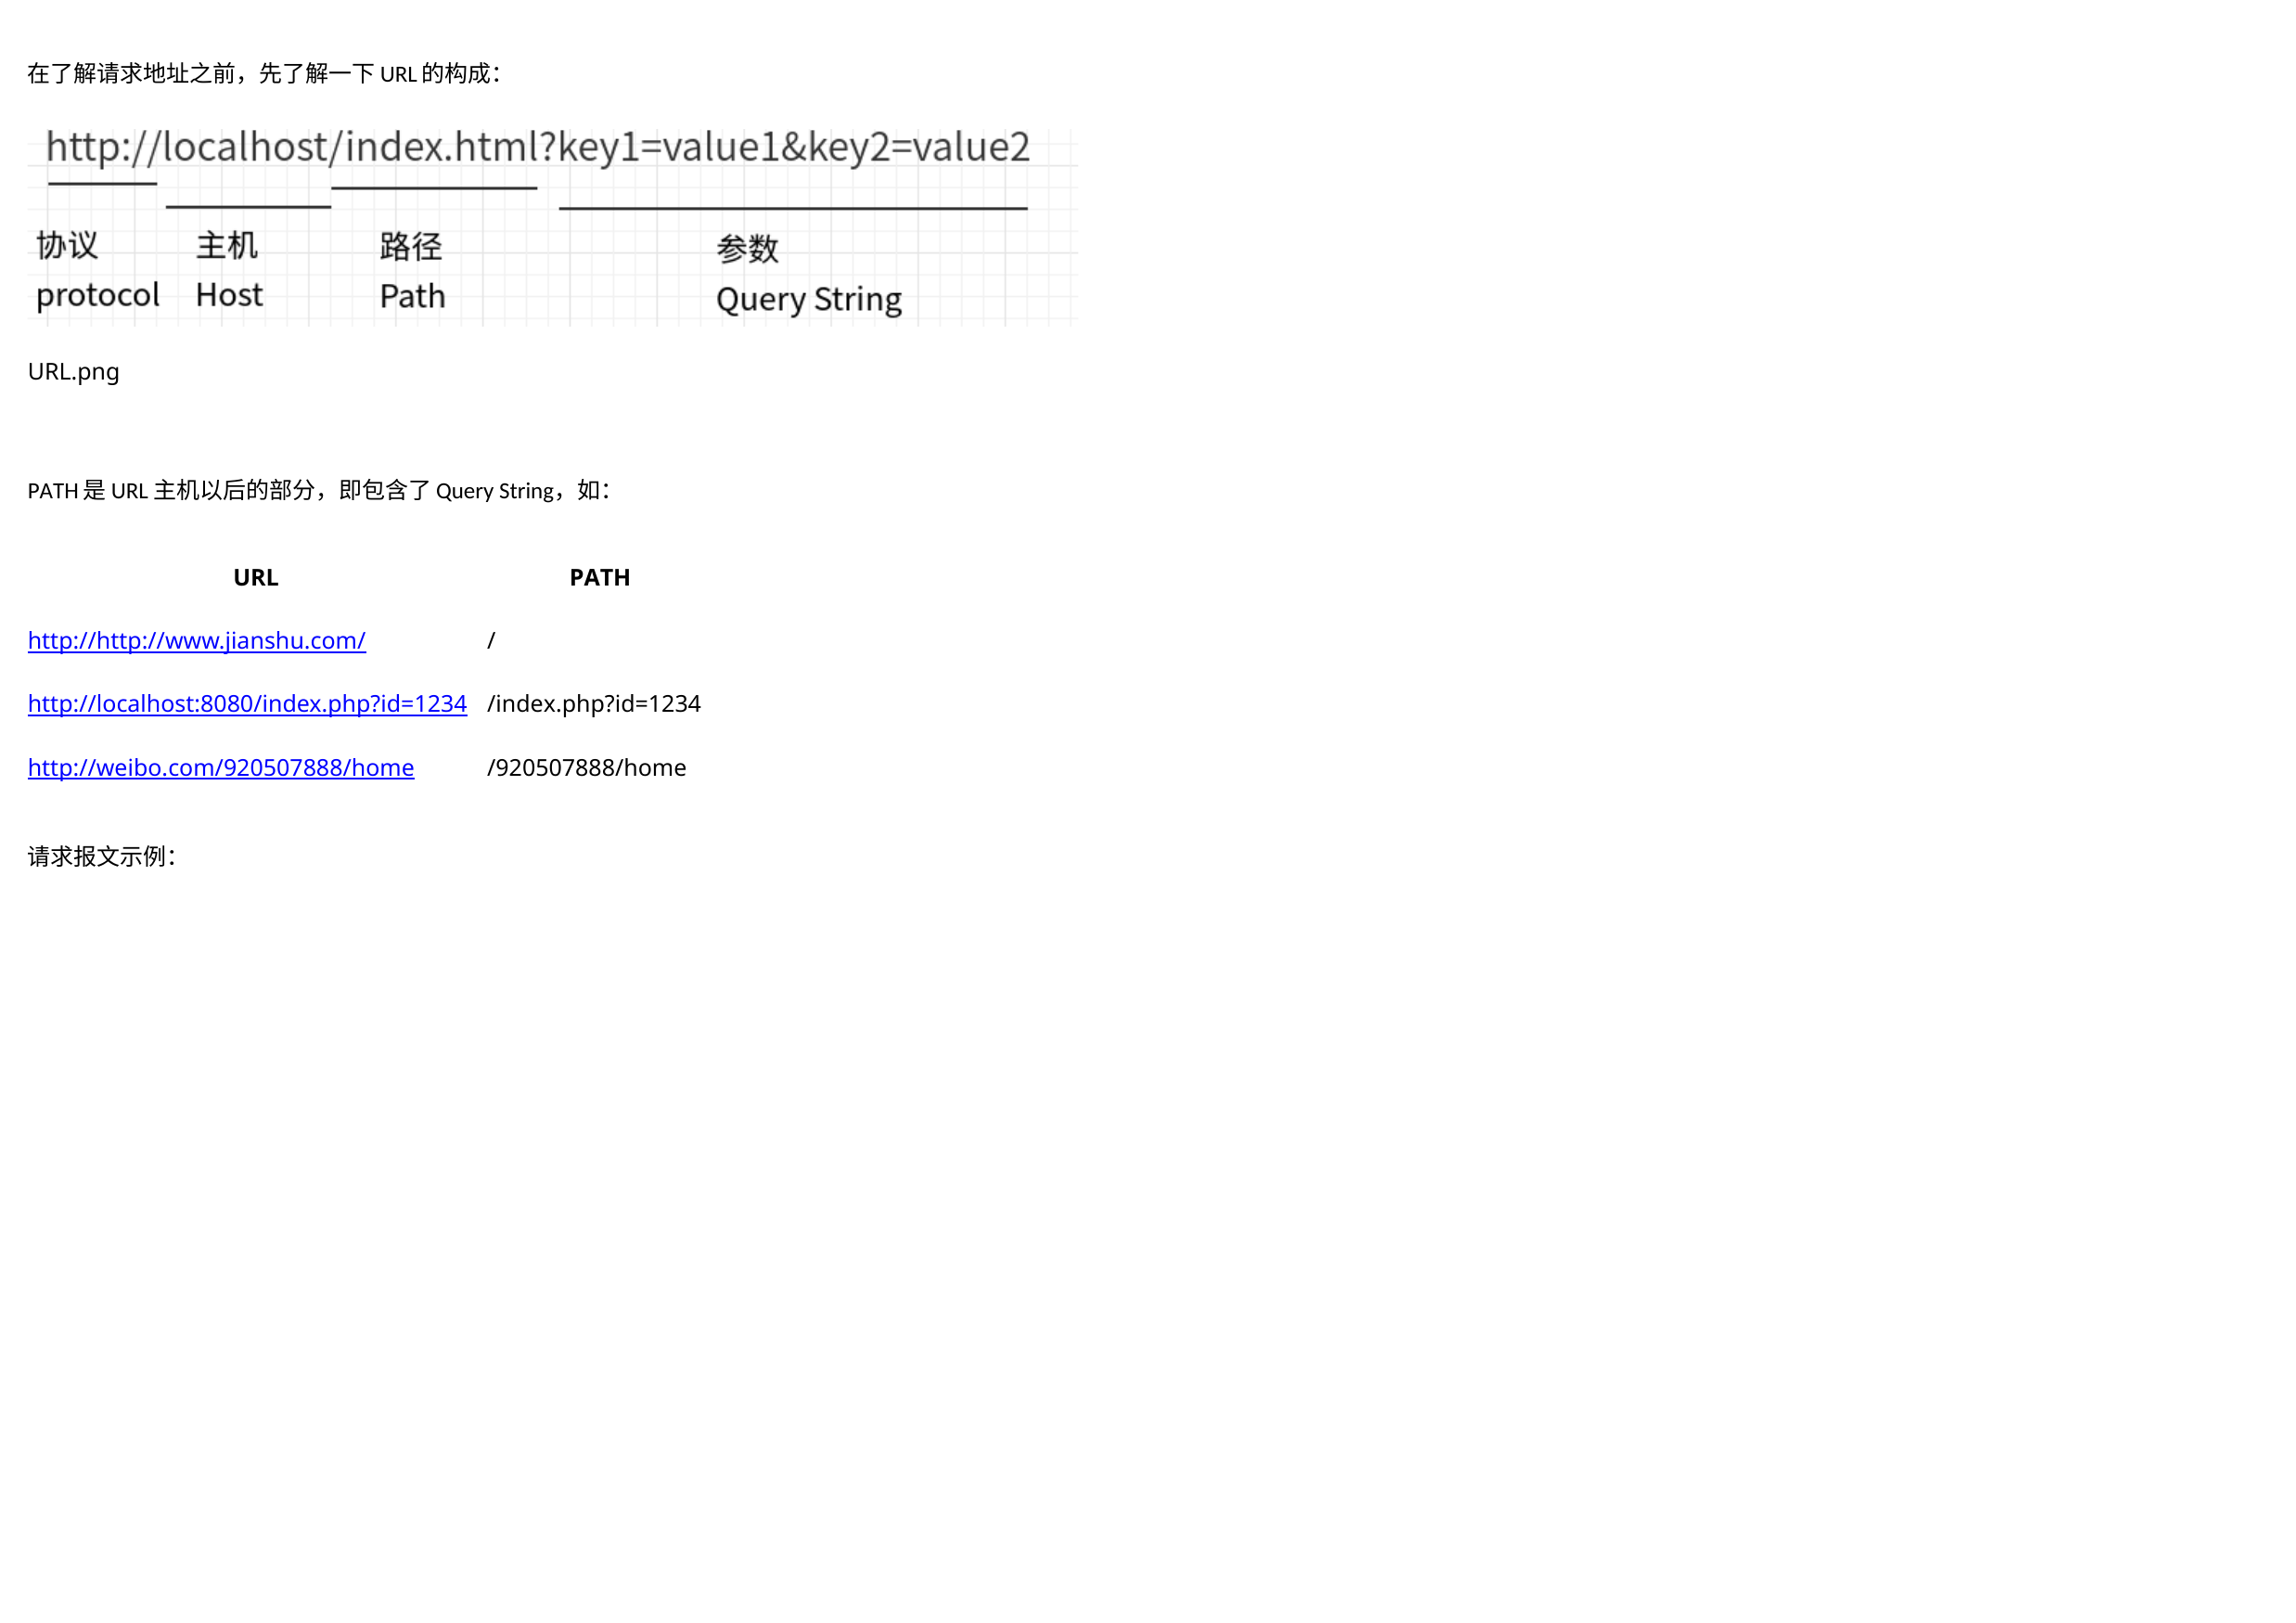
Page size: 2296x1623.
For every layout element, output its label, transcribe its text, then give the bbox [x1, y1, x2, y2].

table_header PATH [486, 546, 715, 609]
table_cell / [486, 609, 715, 672]
text PATH是URL主机以后的部分，即包含了Query String，如： [27, 428, 2268, 519]
table_cell http://localhost:8080/index.php?id=1234 [26, 672, 485, 735]
table_cell http://http://www.jianshu.com/ [26, 609, 485, 672]
table_cell /index.php?id=1234 [486, 672, 715, 735]
table_cell /920507888/home [486, 735, 715, 798]
text URL.png [27, 341, 2268, 401]
table_header URL [26, 546, 485, 609]
table_cell http://weibo.com/920507888/home [26, 735, 485, 798]
text 请求报文示例： [27, 825, 2268, 885]
picture [27, 129, 1079, 327]
text 在了解请求地址之前，先了解一下URL的构成： [27, 42, 2268, 102]
